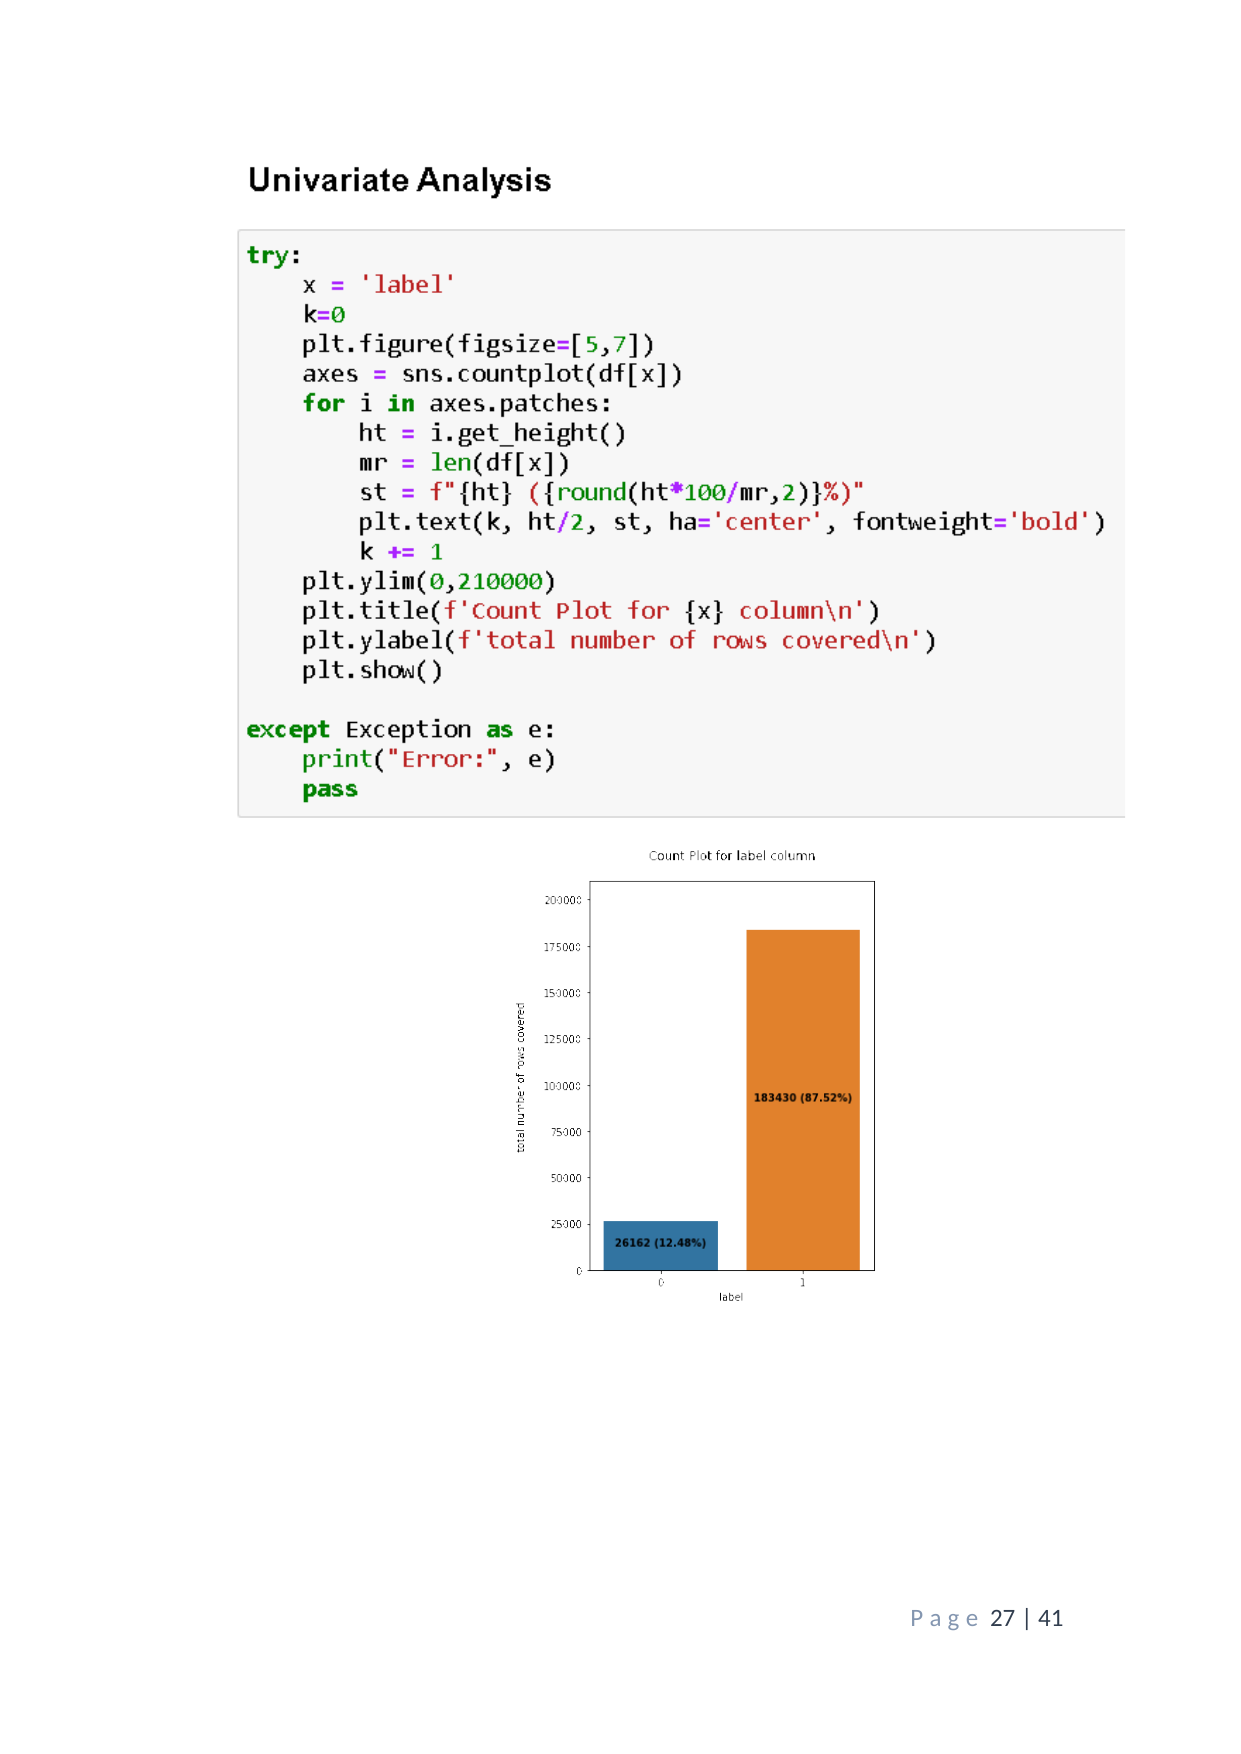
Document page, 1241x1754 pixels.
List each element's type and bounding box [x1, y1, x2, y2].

picture [225, 150, 1125, 825]
picture [225, 843, 1166, 1310]
